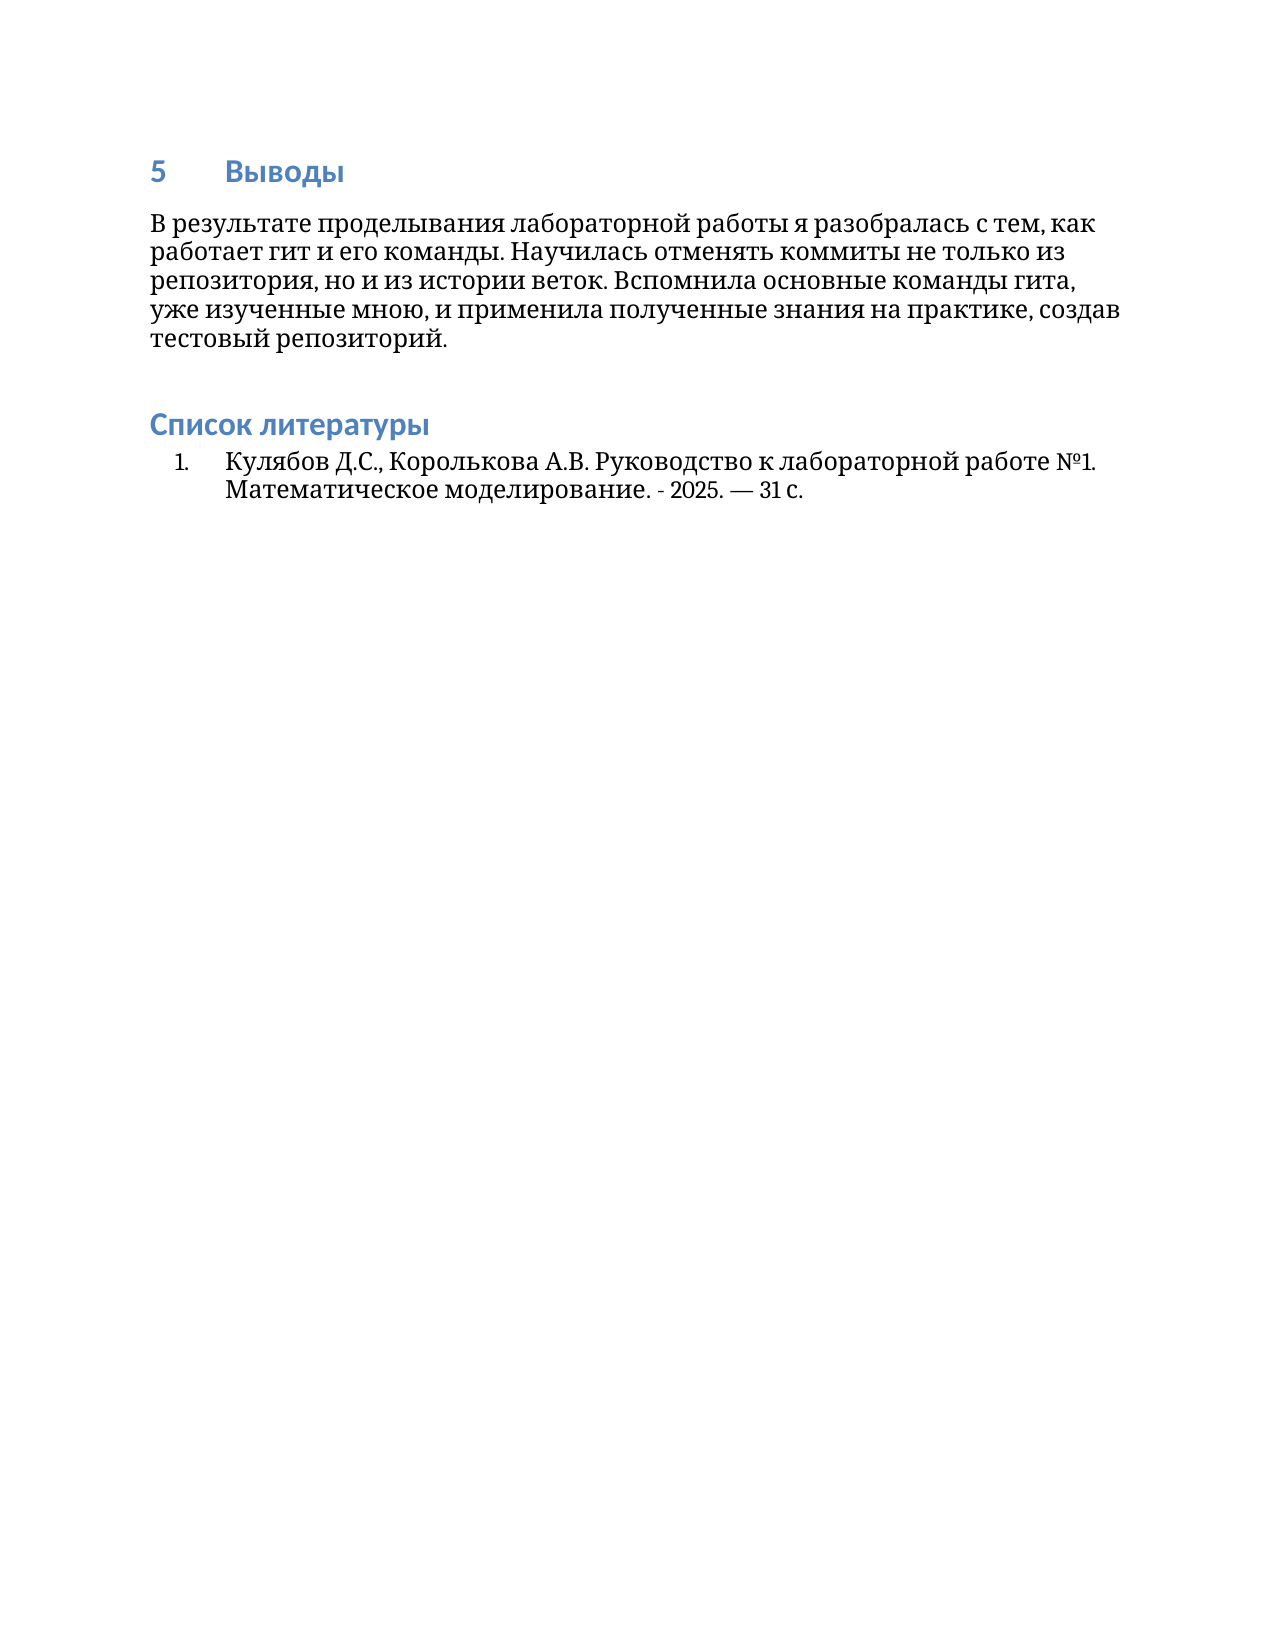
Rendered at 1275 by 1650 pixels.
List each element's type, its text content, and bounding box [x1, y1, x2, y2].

list Кулябов Д.С., Королькова А.В. Руководство к лабораторной работе №1. Математическое моделирование. - 2025. — 31 с. [175, 448, 1125, 505]
subtitle Список литературы [150, 403, 1125, 444]
text В результате проделывания лабораторной работы я разобралась с тем, как работает гит и его команды. Научилась отменять коммиты не только из репозитория, но и из истории веток. Вспомнила основные команды гита, уже изученные мною, и применила полученные знания на практике, создав тестовый репозиторий. [150, 209, 1125, 353]
subtitle 5 Выводы [150, 150, 1125, 191]
